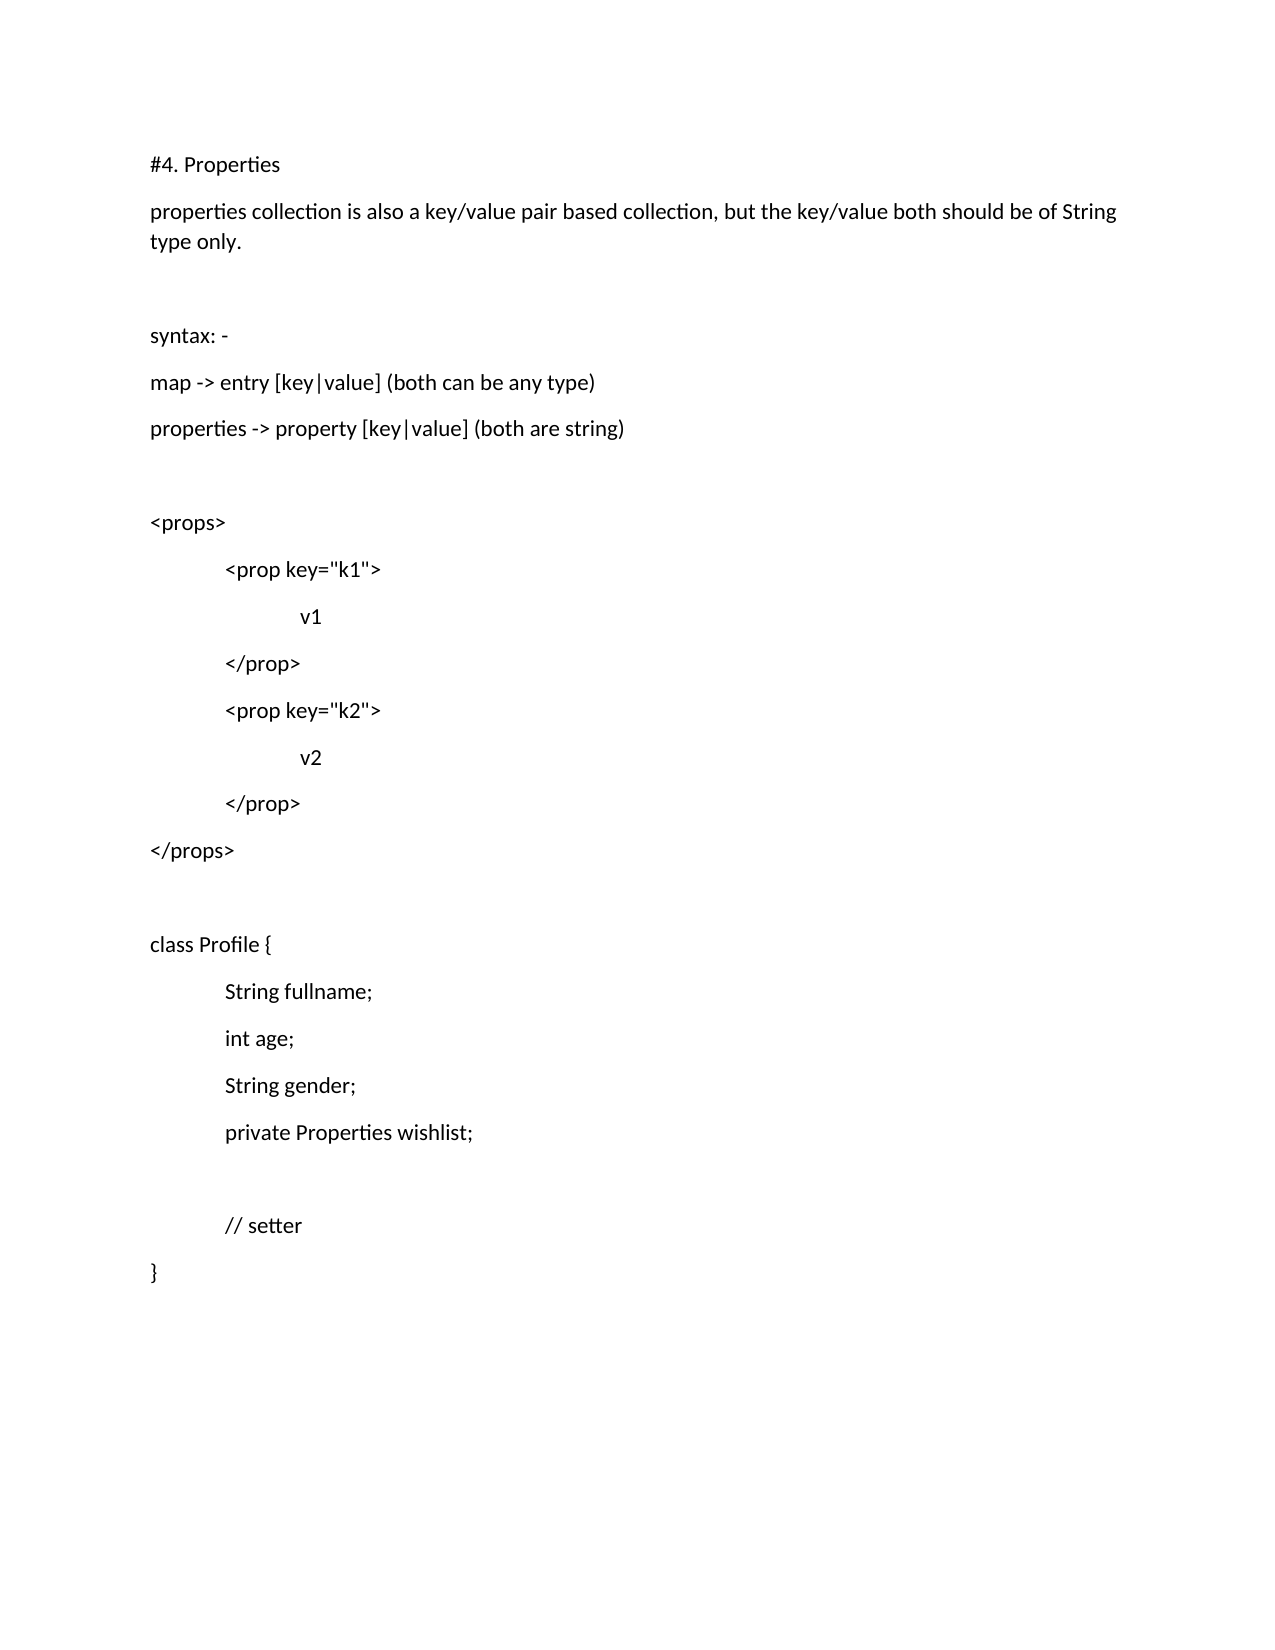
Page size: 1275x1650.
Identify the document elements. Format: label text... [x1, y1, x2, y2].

text <props> [150, 508, 1125, 536]
text private Properties wishlist; [150, 1118, 1125, 1146]
text #4. Properties [150, 150, 1125, 178]
text String gender; [150, 1071, 1125, 1099]
text </prop> [150, 789, 1125, 818]
text } [150, 1258, 1125, 1286]
text properties collection is also a key/value pair based collection, but the key/value both should be of String type only. [150, 197, 1125, 255]
text int age; [150, 1024, 1125, 1052]
text properties -> property [key|value] (both are string) [150, 414, 1125, 443]
text v2 [150, 743, 1125, 771]
text v1 [150, 602, 1125, 630]
text map -> entry [key|value] (both can be any type) [150, 368, 1125, 396]
text syntax: - [150, 321, 1125, 349]
text <prop key="k1"> [150, 555, 1125, 583]
text class Profile { [150, 930, 1125, 958]
text // setter [150, 1211, 1125, 1239]
text <prop key="k2"> [150, 696, 1125, 724]
text </prop> [150, 649, 1125, 677]
text String fullname; [150, 977, 1125, 1005]
text </props> [150, 836, 1125, 864]
